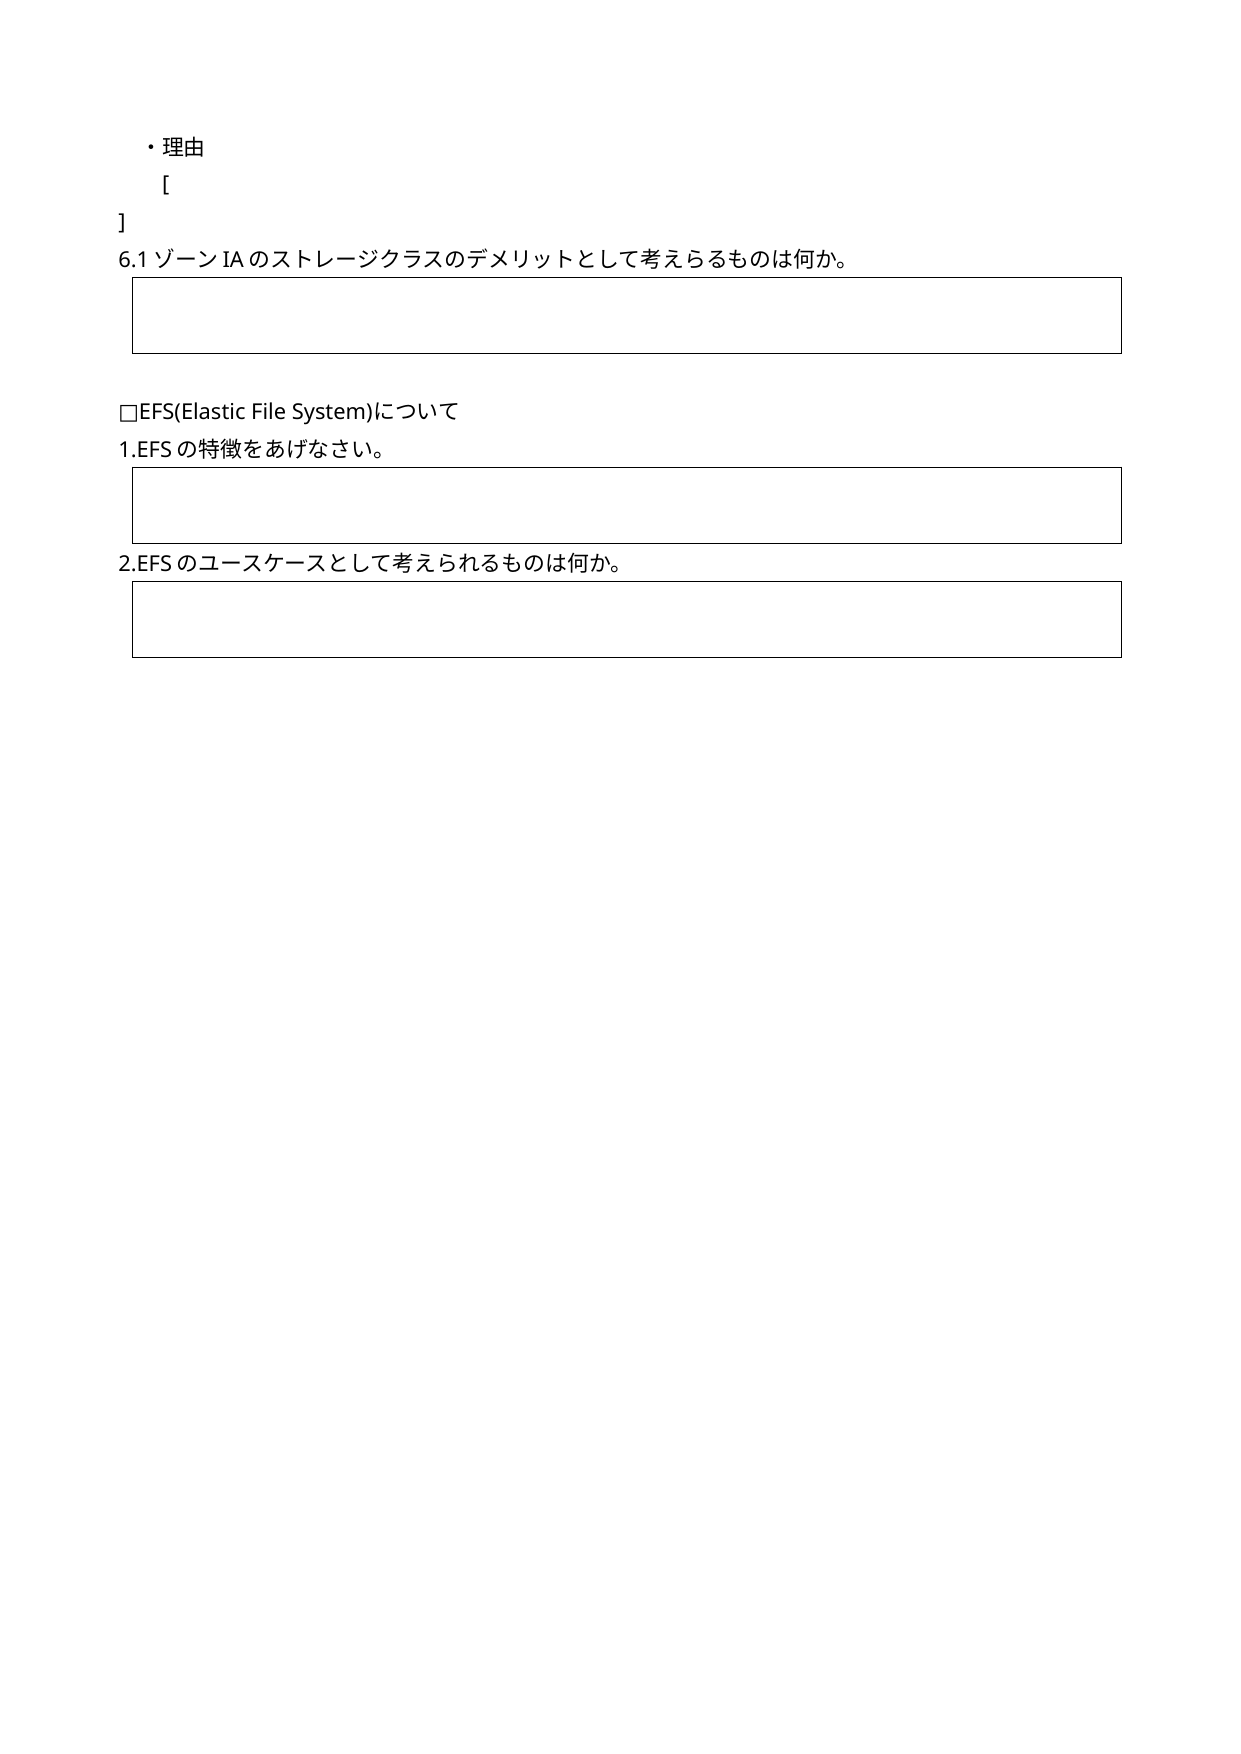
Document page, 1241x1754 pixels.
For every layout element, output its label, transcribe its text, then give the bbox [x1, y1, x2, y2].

table_header [133, 278, 1121, 353]
text ・理由 [118, 127, 1122, 164]
table_header [133, 468, 1121, 543]
text EFS(Elastic File System)について [118, 392, 1122, 429]
text [ ] [118, 164, 1122, 239]
text 1.EFSの特徴をあげなさい。 [118, 429, 1122, 467]
text 2.EFSのユースケースとして考えられるものは何か。 [118, 544, 1122, 581]
text 6.1ゾーンIAのストレージクラスのデメリットとして考えらるものは何か。 [118, 239, 1122, 277]
table_header [133, 582, 1121, 657]
